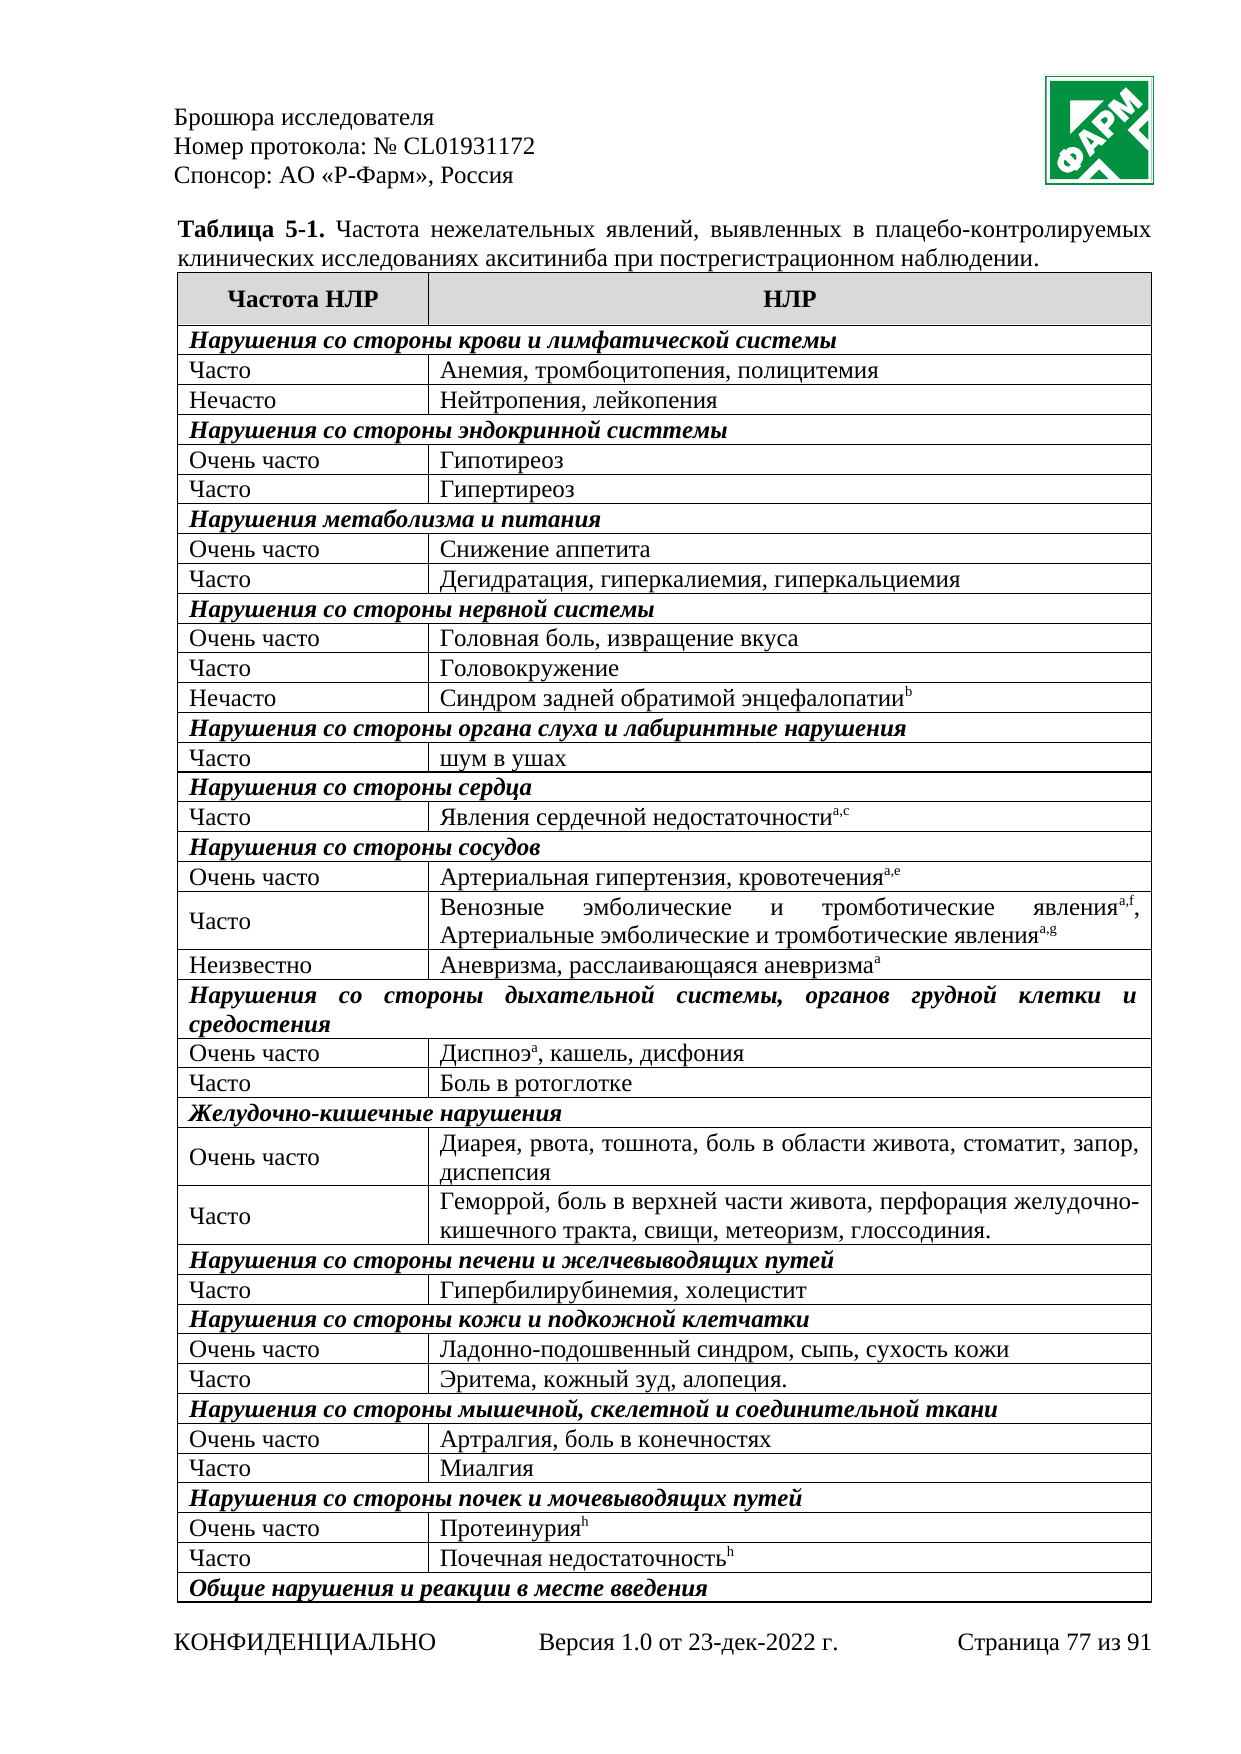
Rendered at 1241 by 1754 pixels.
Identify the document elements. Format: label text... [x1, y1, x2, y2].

table_cell Часто [178, 892, 428, 949]
table_cell Нечасто [178, 683, 428, 712]
table_cell Часто [178, 743, 428, 771]
table_cell Часто [178, 653, 428, 682]
table_cell Нарушения со стороны органа слуха и лабиринтные нарушения [178, 713, 1151, 742]
table_cell Очень часто [178, 624, 428, 652]
table_cell Синдром задней обратимой энцефалопатииb [429, 683, 1151, 712]
table_cell Часто [178, 564, 428, 593]
table_cell Аневризма, расслаивающаяся аневризмаa [429, 950, 1151, 979]
table_cell Геморрой, боль в верхней части живота, перфорация желудочно-кишечного тракта, свищи, метеоризм, глоссодиния. [429, 1186, 1151, 1244]
table_cell Анемия, тромбоцитопения, полицитемия [429, 355, 1151, 384]
table_cell Головная боль, извращение вкуса [429, 624, 1151, 652]
table_cell Боль в ротоглотке [429, 1068, 1151, 1097]
table_cell Венозные эмболические и тромботические явленияa,f, Артериальные эмболические и тромботические явленияa,g [429, 892, 1151, 949]
table_cell Очень часто [178, 445, 428, 473]
table_cell Очень часто [178, 1424, 428, 1452]
table_cell Часто [178, 1364, 428, 1393]
table_cell Часто [178, 1186, 428, 1244]
table_cell Нарушения со стороны кожи и подкожной клетчатки [178, 1305, 1151, 1333]
table_header НЛР [429, 273, 1151, 324]
table_cell Нарушения со стороны печени и желчевыводящих путей [178, 1245, 1151, 1274]
table_cell Нарушения со стороны почек и мочевыводящих путей [178, 1483, 1151, 1512]
table_cell Неизвестно [178, 950, 428, 979]
table_cell Артралгия, боль в конечностях [429, 1424, 1151, 1452]
table_cell шум в ушах [429, 743, 1151, 771]
table_cell Протеинурияh [429, 1513, 1151, 1542]
table_cell Часто [178, 355, 428, 384]
table_cell Миалгия [429, 1454, 1151, 1482]
table_cell Артериальная гипертензия, кровотеченияa,e [429, 862, 1151, 891]
table_cell Нечасто [178, 385, 428, 414]
table_cell Гипертиреоз [429, 475, 1151, 503]
table_cell Нейтропения, лейкопения [429, 385, 1151, 414]
table_cell Головокружение [429, 653, 1151, 682]
table_cell Диспноэa, кашель, дисфония [429, 1039, 1151, 1067]
table_cell Очень часто [178, 534, 428, 563]
text Таблица 5-1. Частота нежелательных явлений, выявленных в плацебо-контролируемых клинических исследованиях акситиниба при пострегистрационном наблюдении. [177, 214, 1152, 272]
table_cell Гипербилирубинемия, холецистит [429, 1275, 1151, 1303]
table_cell Нарушения со стороны мышечной, скелетной и соединительной ткани [178, 1394, 1151, 1423]
table_cell Нарушения со стороны нервной системы [178, 594, 1151, 622]
table_cell Общие нарушения и реакции в месте введения [178, 1573, 1151, 1601]
table_cell Очень часто [178, 1513, 428, 1542]
table_cell Диарея, рвота, тошнота, боль в области живота, стоматит, запор, диспепсия [429, 1128, 1151, 1185]
table_cell Нарушения метаболизма и питания [178, 504, 1151, 533]
table_cell Часто [178, 1068, 428, 1097]
table_cell Часто [178, 475, 428, 503]
table_cell Явления сердечной недостаточностиa,c [429, 802, 1151, 831]
table_cell Нарушения со стороны сосудов [178, 832, 1151, 861]
table_cell Очень часто [178, 862, 428, 891]
table_cell Снижение аппетита [429, 534, 1151, 563]
table_cell Нарушения со стороны сердца [178, 773, 1151, 801]
table_cell Часто [178, 1454, 428, 1482]
table_cell Ладонно-подошвенный синдром, сыпь, сухость кожи [429, 1334, 1151, 1363]
table_cell Желудочно-кишечные нарушения [178, 1098, 1151, 1127]
table_cell Почечная недостаточностьh [429, 1543, 1151, 1572]
table_header Частота НЛР [178, 273, 428, 324]
table_cell Часто [178, 1543, 428, 1572]
table_cell Гипотиреоз [429, 445, 1151, 473]
table_cell Очень часто [178, 1128, 428, 1185]
table_cell Дегидратация, гиперкалиемия, гиперкальциемия [429, 564, 1151, 593]
table_cell Нарушения со стороны дыхательной системы, органов грудной клетки и средостения [178, 980, 1151, 1037]
table_cell Очень часто [178, 1039, 428, 1067]
table_cell Часто [178, 802, 428, 831]
table_cell Часто [178, 1275, 428, 1303]
table_cell Эритема, кожный зуд, алопеция. [429, 1364, 1151, 1393]
table_cell Очень часто [178, 1334, 428, 1363]
table_cell Нарушения со стороны эндокринной систтемы [178, 415, 1151, 444]
table_cell Нарушения со стороны крови и лимфатической системы [178, 326, 1151, 354]
